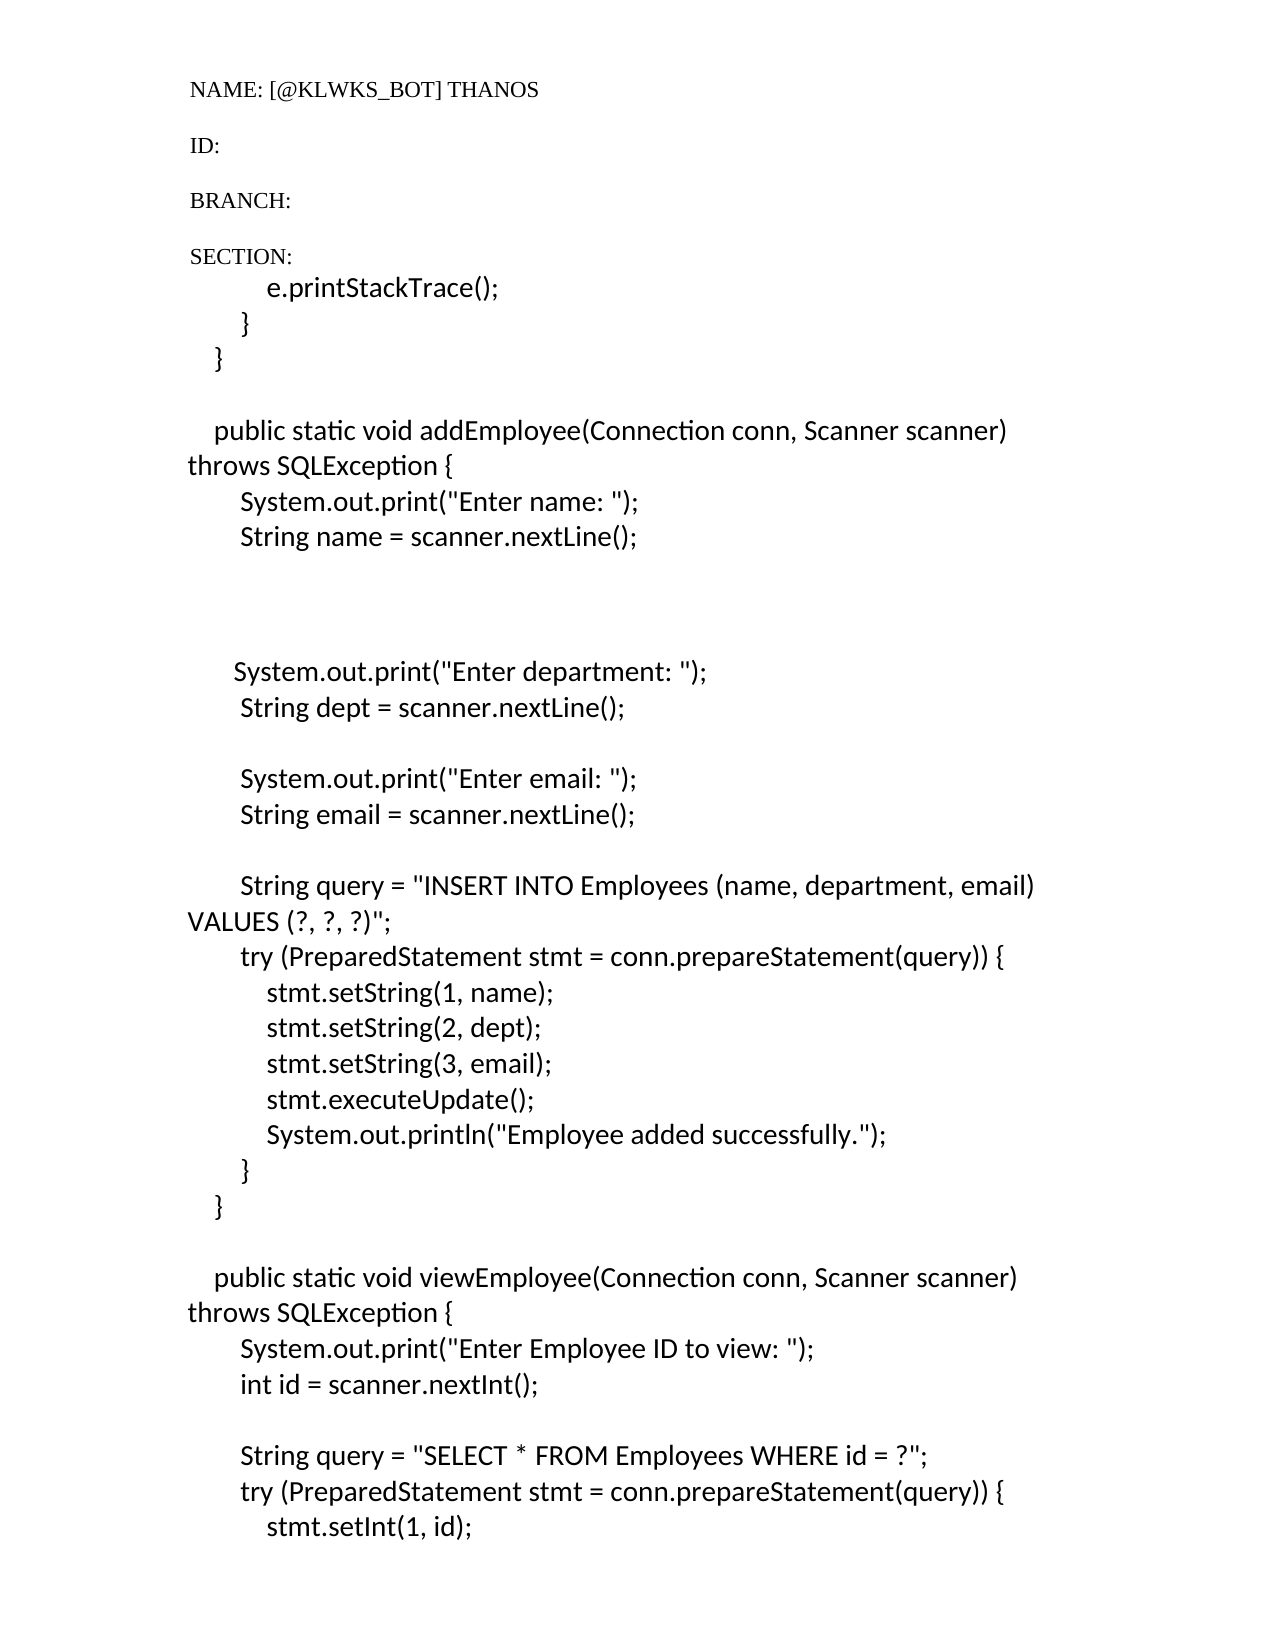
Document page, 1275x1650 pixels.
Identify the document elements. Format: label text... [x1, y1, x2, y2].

text } [187, 1152, 1087, 1188]
text try (PreparedStatement stmt = conn.prepareStatement(query)) { [187, 938, 1087, 974]
text } [187, 305, 1087, 340]
text String name = scanner.nextLine(); [187, 518, 1087, 554]
text int id = scanner.nextInt(); [187, 1366, 1087, 1401]
text } [187, 1188, 1087, 1223]
text System.out.print("Enter name: "); [187, 483, 1087, 518]
text public static void viewEmployee(Connection conn, Scanner scanner) throws SQLException { [187, 1259, 1087, 1330]
text System.out.print("Enter email: "); [187, 760, 1087, 796]
text e.printStackTrace(); [187, 269, 1087, 305]
text stmt.setString(3, email); [187, 1045, 1087, 1081]
text stmt.setString(1, name); [187, 974, 1087, 1009]
text stmt.setString(2, dept); [187, 1009, 1087, 1045]
text System.out.println("Employee added successfully."); [187, 1116, 1087, 1152]
text System.out.print("Enter Employee ID to view: "); [187, 1330, 1087, 1366]
text String query = "SELECT * FROM Employees WHERE id = ?"; [187, 1437, 1087, 1473]
text try (PreparedStatement stmt = conn.prepareStatement(query)) { [187, 1473, 1087, 1508]
text String dept = scanner.nextLine(); [187, 689, 1087, 724]
text stmt.setInt(1, id); [187, 1508, 1087, 1544]
text String query = "INSERT INTO Employees (name, department, email) VALUES (?, ?, ?)"; [187, 867, 1087, 938]
text stmt.executeUpdate(); [187, 1081, 1087, 1116]
text System.out.print("Enter department: "); [187, 653, 1087, 689]
text public static void addEmployee(Connection conn, Scanner scanner) throws SQLException { [187, 412, 1087, 483]
text String email = scanner.nextLine(); [187, 796, 1087, 831]
text } [187, 340, 1087, 376]
